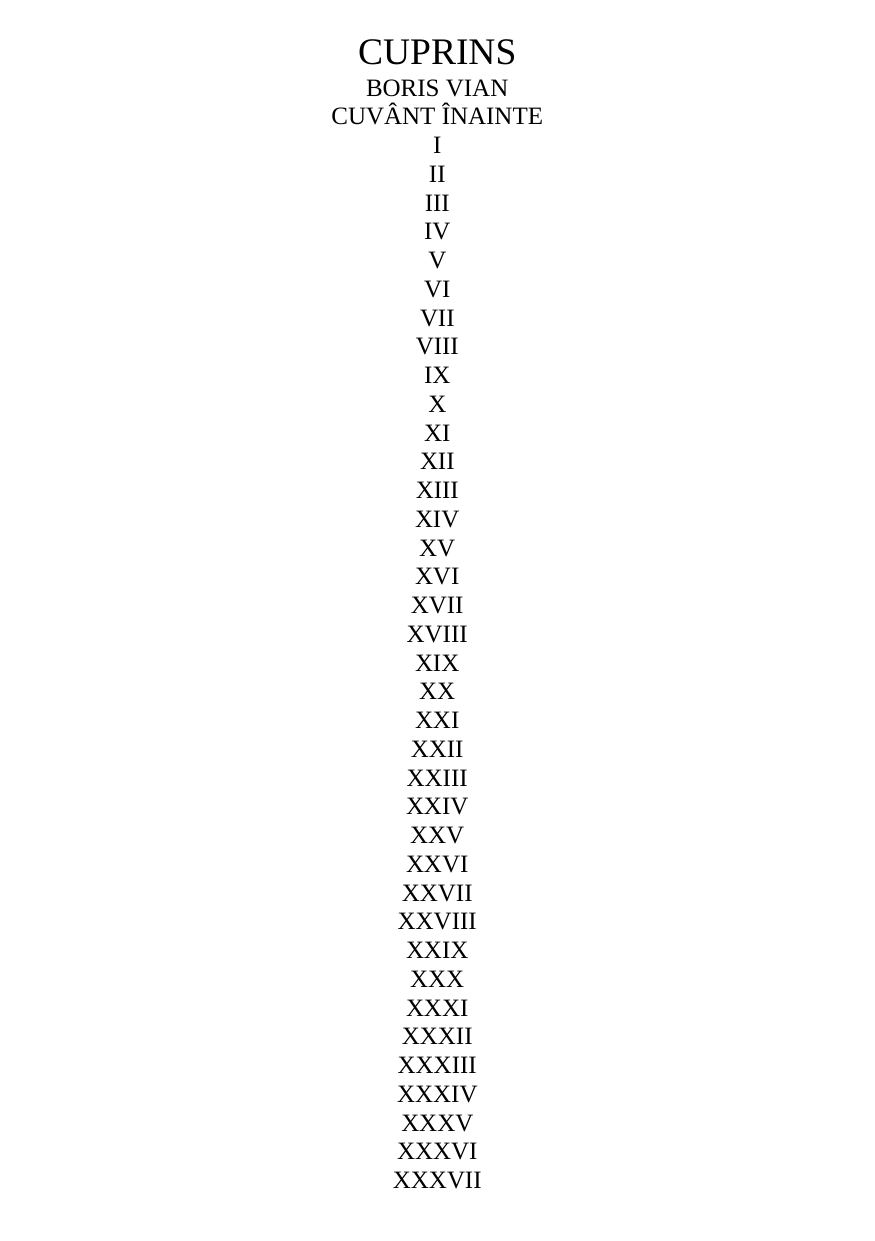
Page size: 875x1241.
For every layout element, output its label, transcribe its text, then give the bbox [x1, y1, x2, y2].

text XVIII [29, 619, 844, 648]
text XV [29, 533, 844, 561]
text XXI [29, 705, 844, 734]
text IV [29, 216, 844, 245]
text XXIII [29, 763, 844, 791]
text XXIX [29, 935, 844, 964]
text XXVI [29, 849, 844, 878]
text XXVII [29, 878, 844, 906]
text VIII [29, 331, 844, 360]
text XX [29, 676, 844, 705]
text XXXVII [29, 1165, 844, 1194]
text XXXIV [29, 1079, 844, 1108]
text III [29, 188, 844, 216]
text VI [29, 274, 844, 303]
text XIV [29, 504, 844, 533]
text XXXII [29, 1021, 844, 1050]
text XVI [29, 561, 844, 590]
text XXIV [29, 791, 844, 820]
text I [29, 130, 844, 159]
text XXXV [29, 1108, 844, 1136]
text XII [29, 446, 844, 475]
text II [29, 159, 844, 188]
text XVII [29, 590, 844, 619]
text V [29, 245, 844, 274]
text BORIS VIAN [29, 73, 844, 101]
text VII [29, 303, 844, 331]
text XXV [29, 820, 844, 849]
text XIII [29, 475, 844, 504]
text CUVÂNT ÎNAINTE [29, 101, 844, 130]
text XIX [29, 648, 844, 676]
text XXVIII [29, 906, 844, 935]
text CUPRINS [29, 29, 844, 73]
text XXXVI [29, 1136, 844, 1165]
text IX [29, 360, 844, 389]
text XXII [29, 734, 844, 763]
text XXXI [29, 993, 844, 1021]
text X [29, 389, 844, 418]
text XI [29, 418, 844, 446]
text XXXIII [29, 1050, 844, 1079]
text XXX [29, 964, 844, 993]
